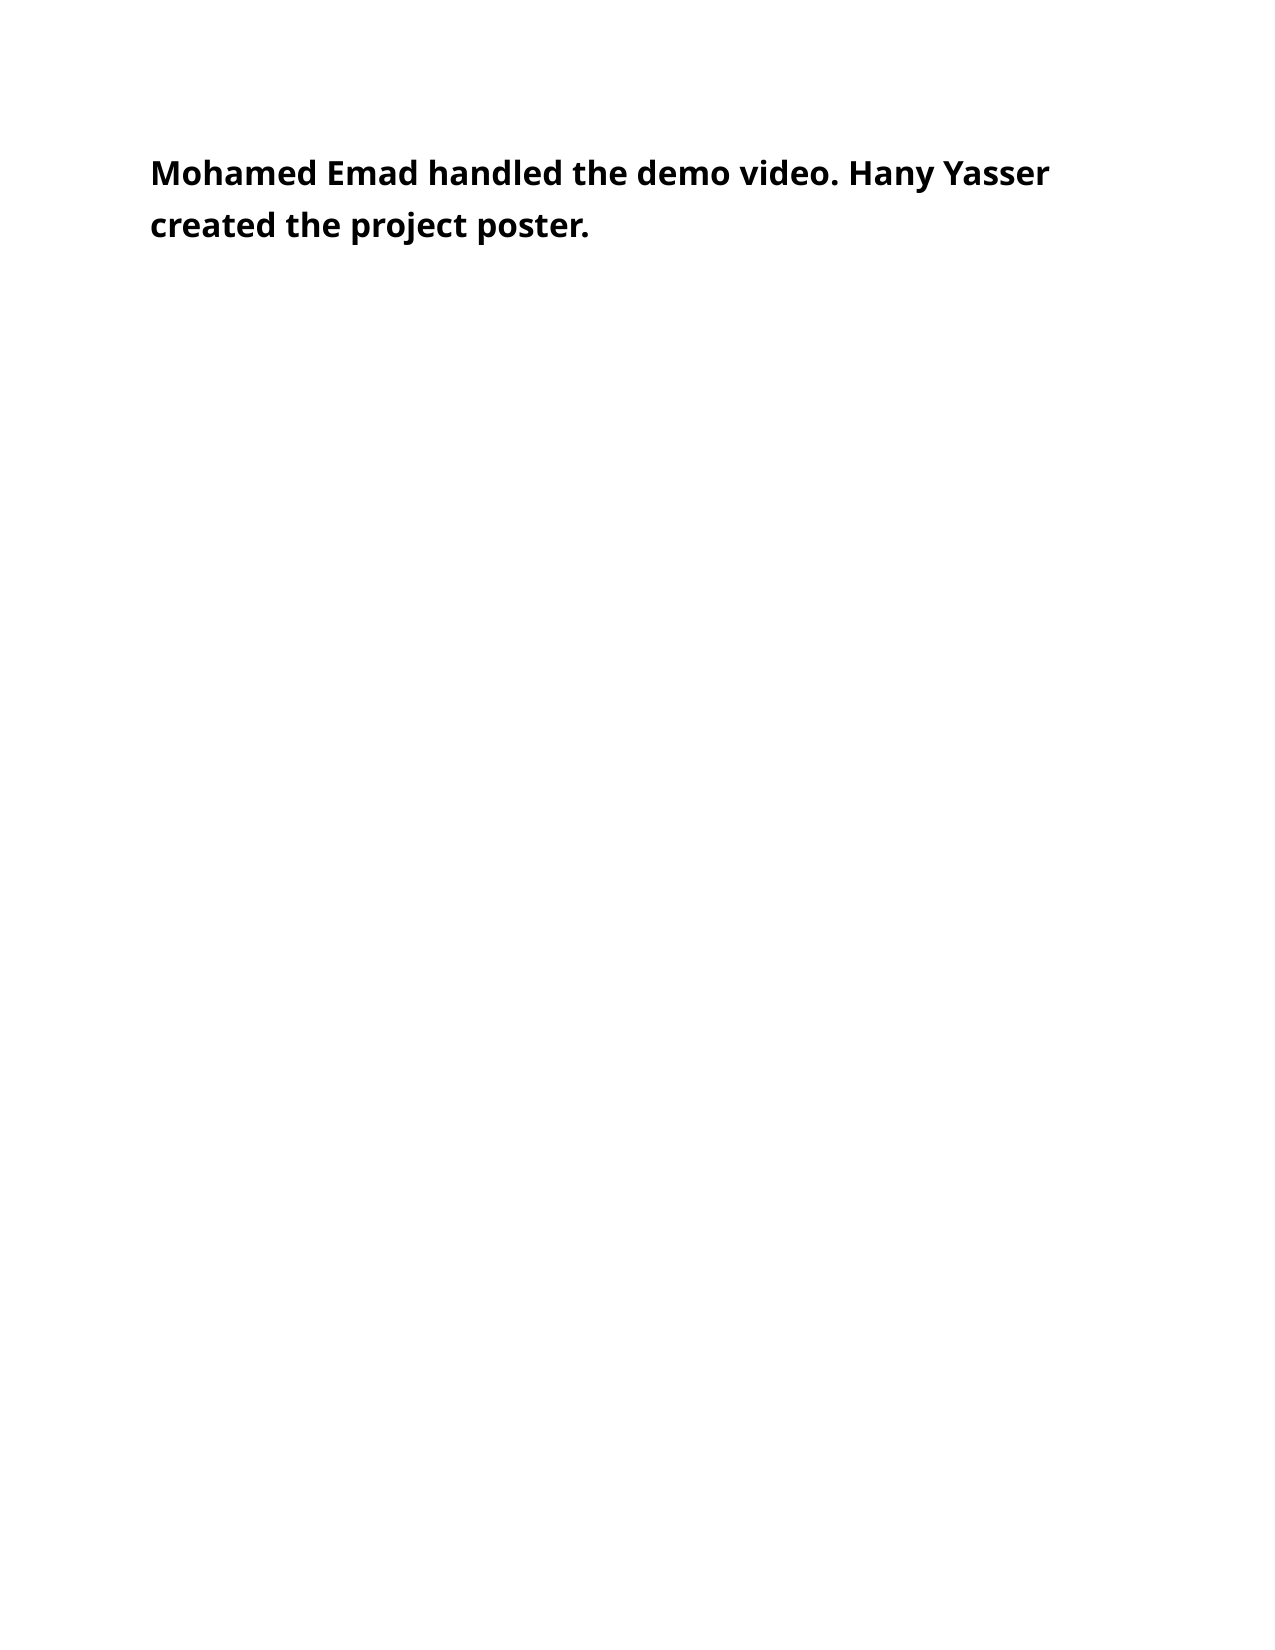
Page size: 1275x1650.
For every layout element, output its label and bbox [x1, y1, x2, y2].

text [150, 150, 1125, 248]
